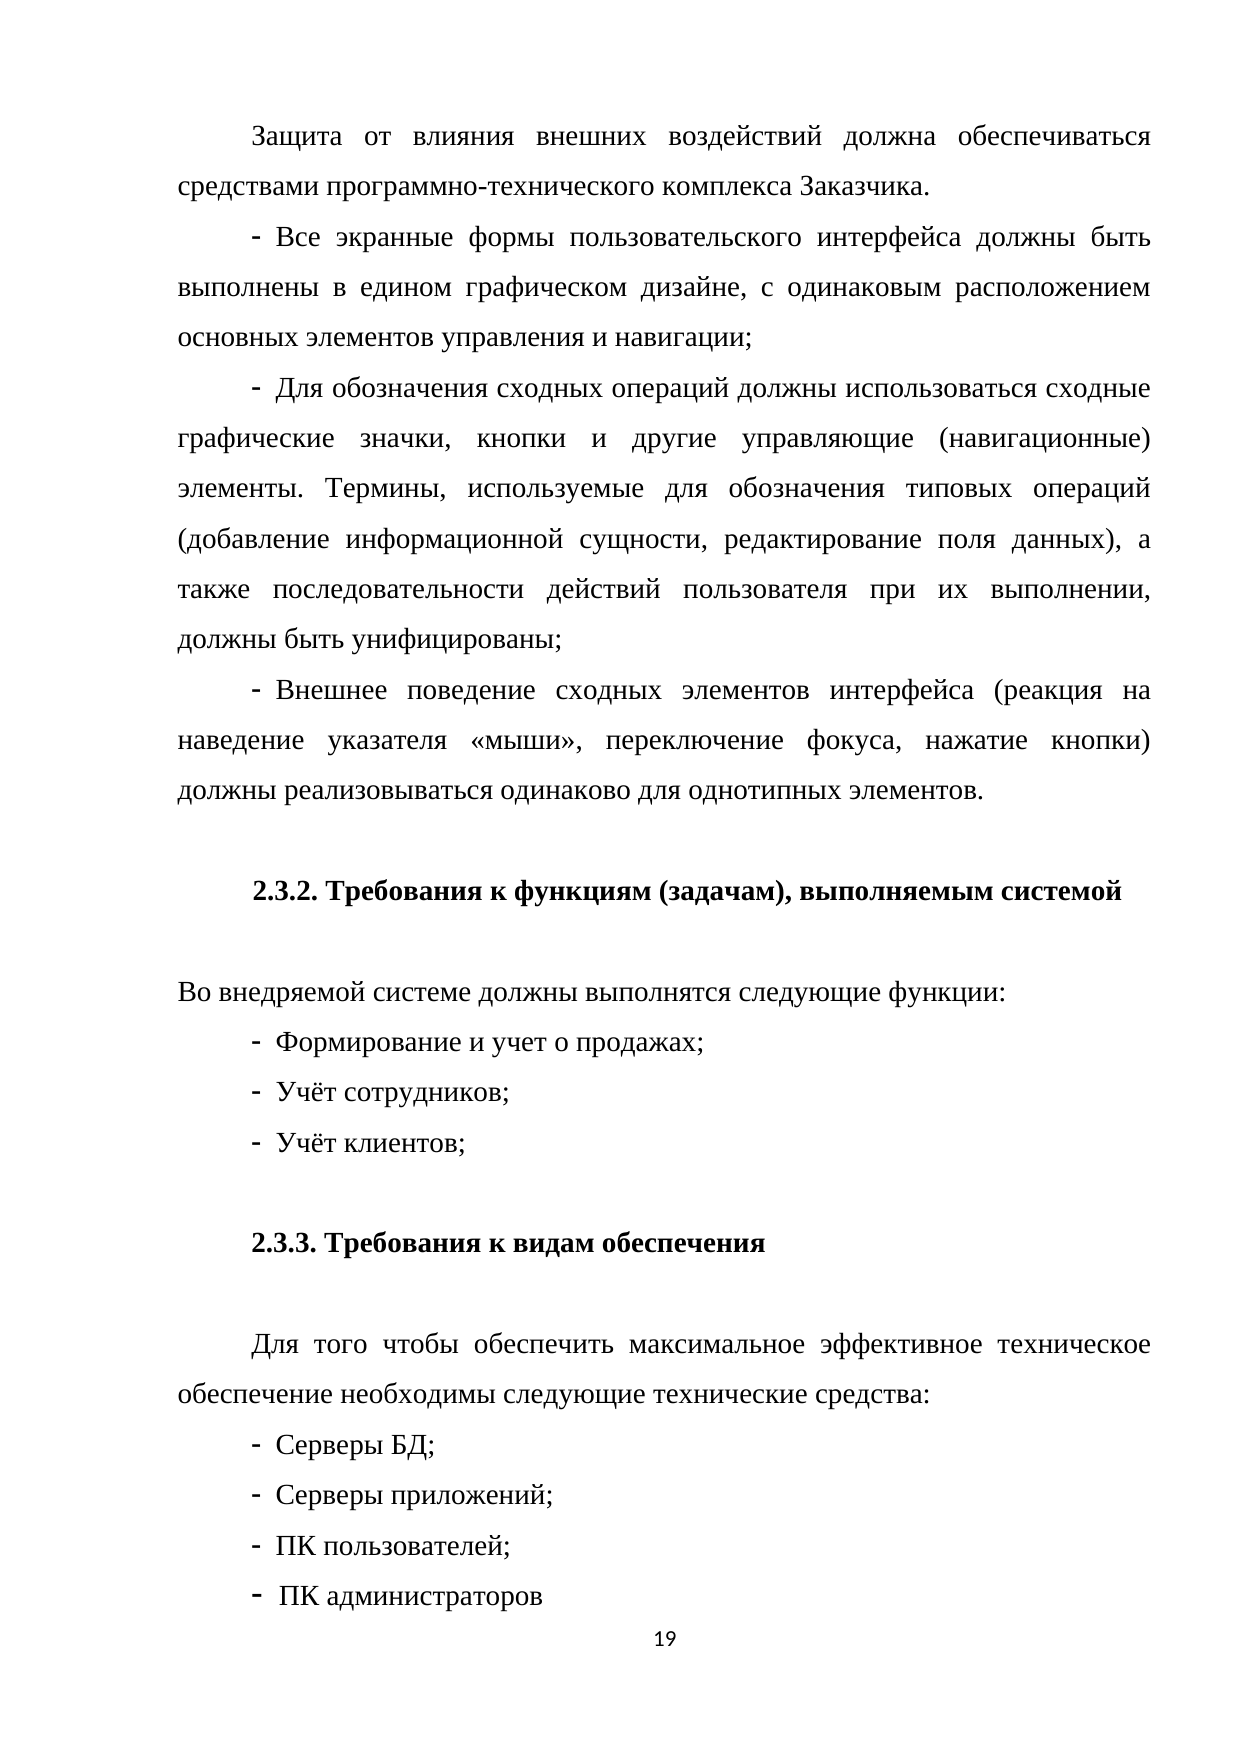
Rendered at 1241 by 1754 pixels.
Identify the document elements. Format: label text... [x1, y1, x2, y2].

list Учёт клиентов; [177, 1125, 1152, 1158]
list Серверы БД; [177, 1427, 1152, 1461]
list Серверы приложений; [177, 1477, 1152, 1511]
text 2.3.3. Требования к видам обеспечения [177, 1226, 1152, 1259]
list Внешнее поведение сходных элементов интерфейса (реакция на наведение указателя «мыши», переключение фокуса, нажатие кнопки) должны реализовываться одинаково для однотипных элементов. [177, 672, 1152, 806]
list Учёт сотрудников; [177, 1074, 1152, 1108]
list Все экранные формы пользовательского интерфейса должны быть выполнены в едином графическом дизайне, с одинаковым расположением основных элементов управления и навигации; [177, 219, 1152, 353]
text Во внедряемой системе должны выполнятся следующие функции: [177, 974, 1152, 1007]
text Для того чтобы обеспечить максимальное эффективное техническое обеспечение необходимы следующие технические средства: [177, 1326, 1152, 1410]
list Защита от влияния внешних воздействий должна обеспечиваться средствами программно-технического комплекса Заказчика. [177, 118, 1152, 202]
list 2.3.2. Требования к функциям (задачам), выполняемым системой [252, 873, 1152, 907]
list Формирование и учет о продажах; [177, 1024, 1152, 1058]
list Для обозначения сходных операций должны использоваться сходные графические значки, кнопки и другие управляющие (навигационные) элементы. Термины, используемые для обозначения типовых операций (добавление информационной сущности, редактирование поля данных), а также последовательности действий пользователя при их выполнении, должны быть унифицированы; [177, 370, 1152, 655]
list ПК администраторов [177, 1578, 1152, 1613]
list ПК пользователей; [177, 1528, 1152, 1561]
